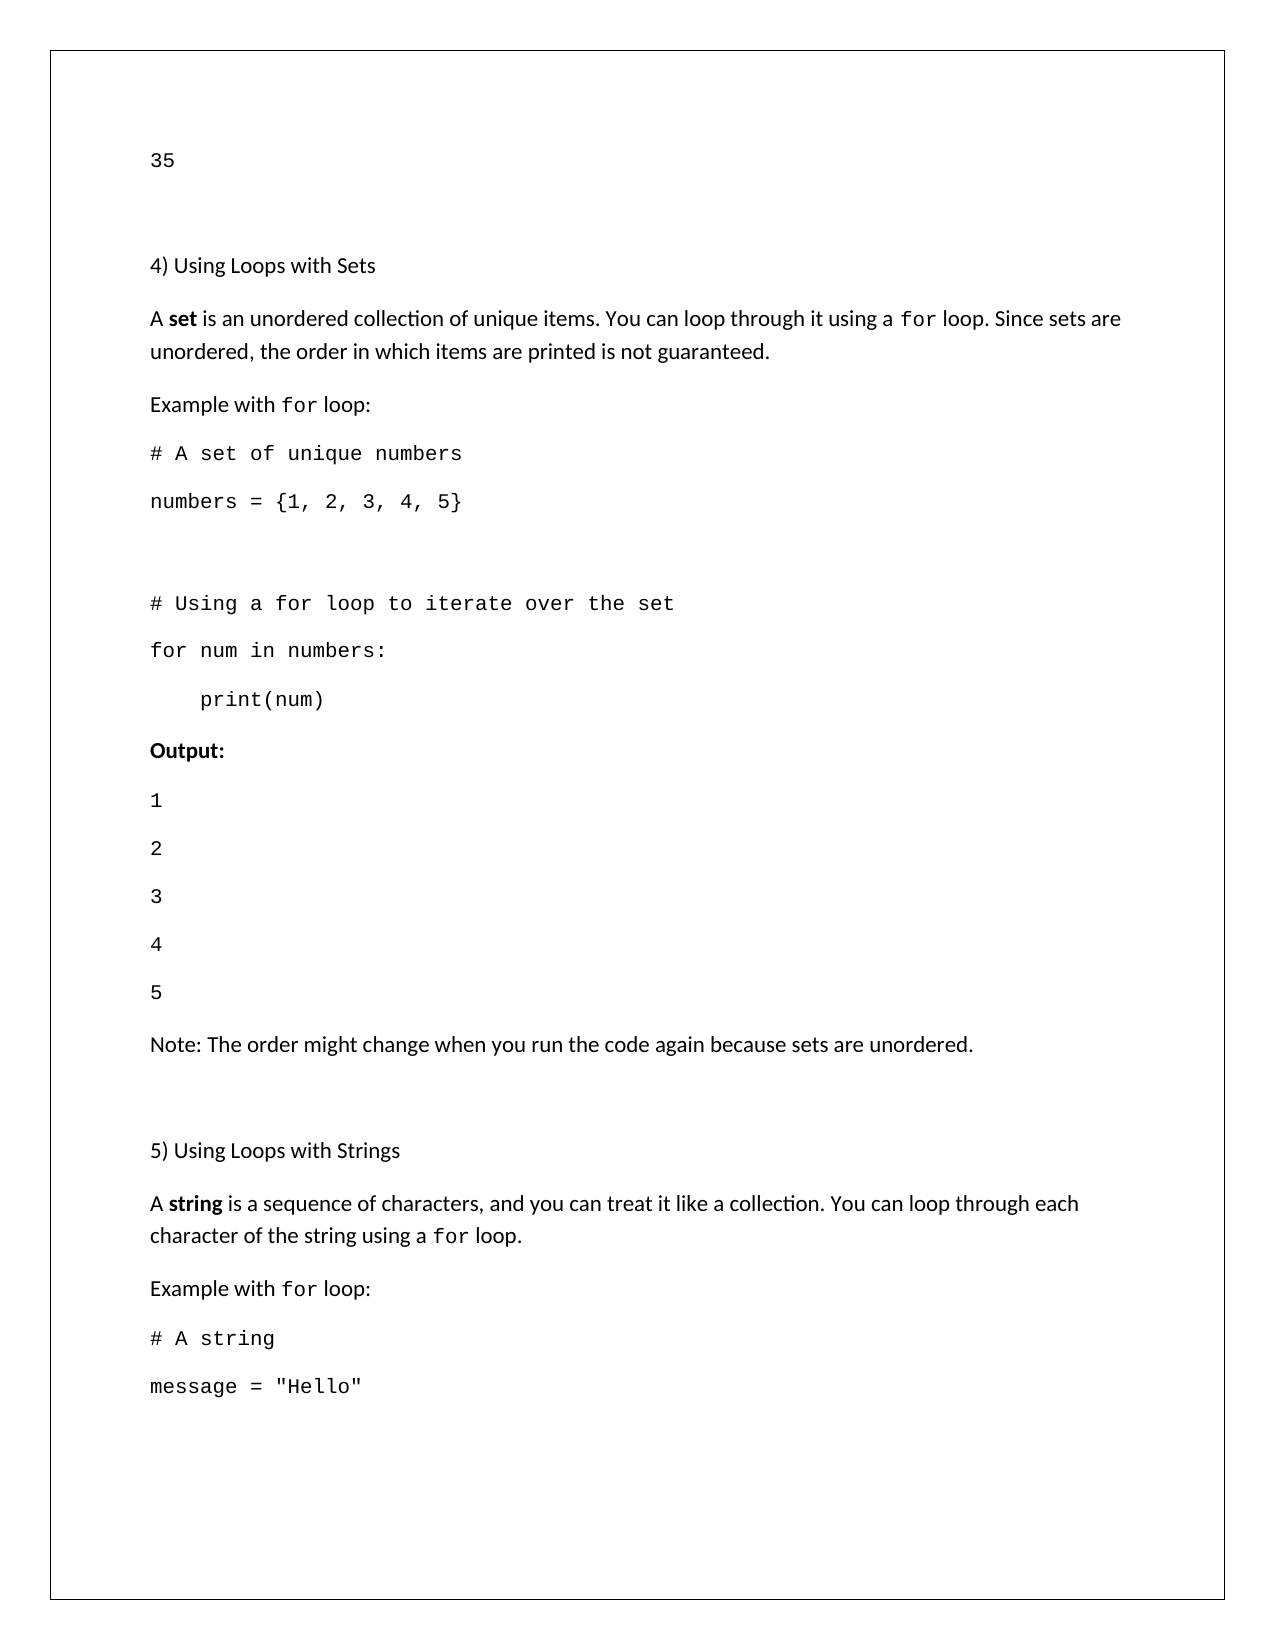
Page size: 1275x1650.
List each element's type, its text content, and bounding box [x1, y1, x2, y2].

text 35 [150, 150, 1125, 174]
text message = "Hello" [150, 1376, 1125, 1400]
text 4 [150, 934, 1125, 957]
text A set is an unordered collection of unique items. You can loop through it using a for loop. Since sets are unordered, the order in which items are printed is not guaranteed. [150, 304, 1125, 365]
text numbers = {1, 2, 3, 4, 5} [150, 491, 1125, 515]
text Note: The order might change when you run the code again because sets are unordered. [150, 1030, 1125, 1058]
text # Using a for loop to iterate over the set [150, 592, 1125, 616]
text Example with for loop: [150, 1274, 1125, 1303]
text 5 [150, 982, 1125, 1005]
text for num in numbers: [150, 641, 1125, 664]
text 3 [150, 886, 1125, 909]
text Output: [150, 737, 1125, 764]
text 4) Using Loops with Sets [150, 251, 1125, 279]
text 5) Using Loops with Strings [150, 1136, 1125, 1164]
text print(num) [150, 688, 1125, 712]
text 2 [150, 838, 1125, 861]
text A string is a sequence of characters, and you can treat it like a collection. You can loop through each character of the string using a for loop. [150, 1189, 1125, 1249]
text Example with for loop: [150, 390, 1125, 418]
text 1 [150, 789, 1125, 813]
text # A string [150, 1328, 1125, 1352]
text # A set of unique numbers [150, 443, 1125, 467]
